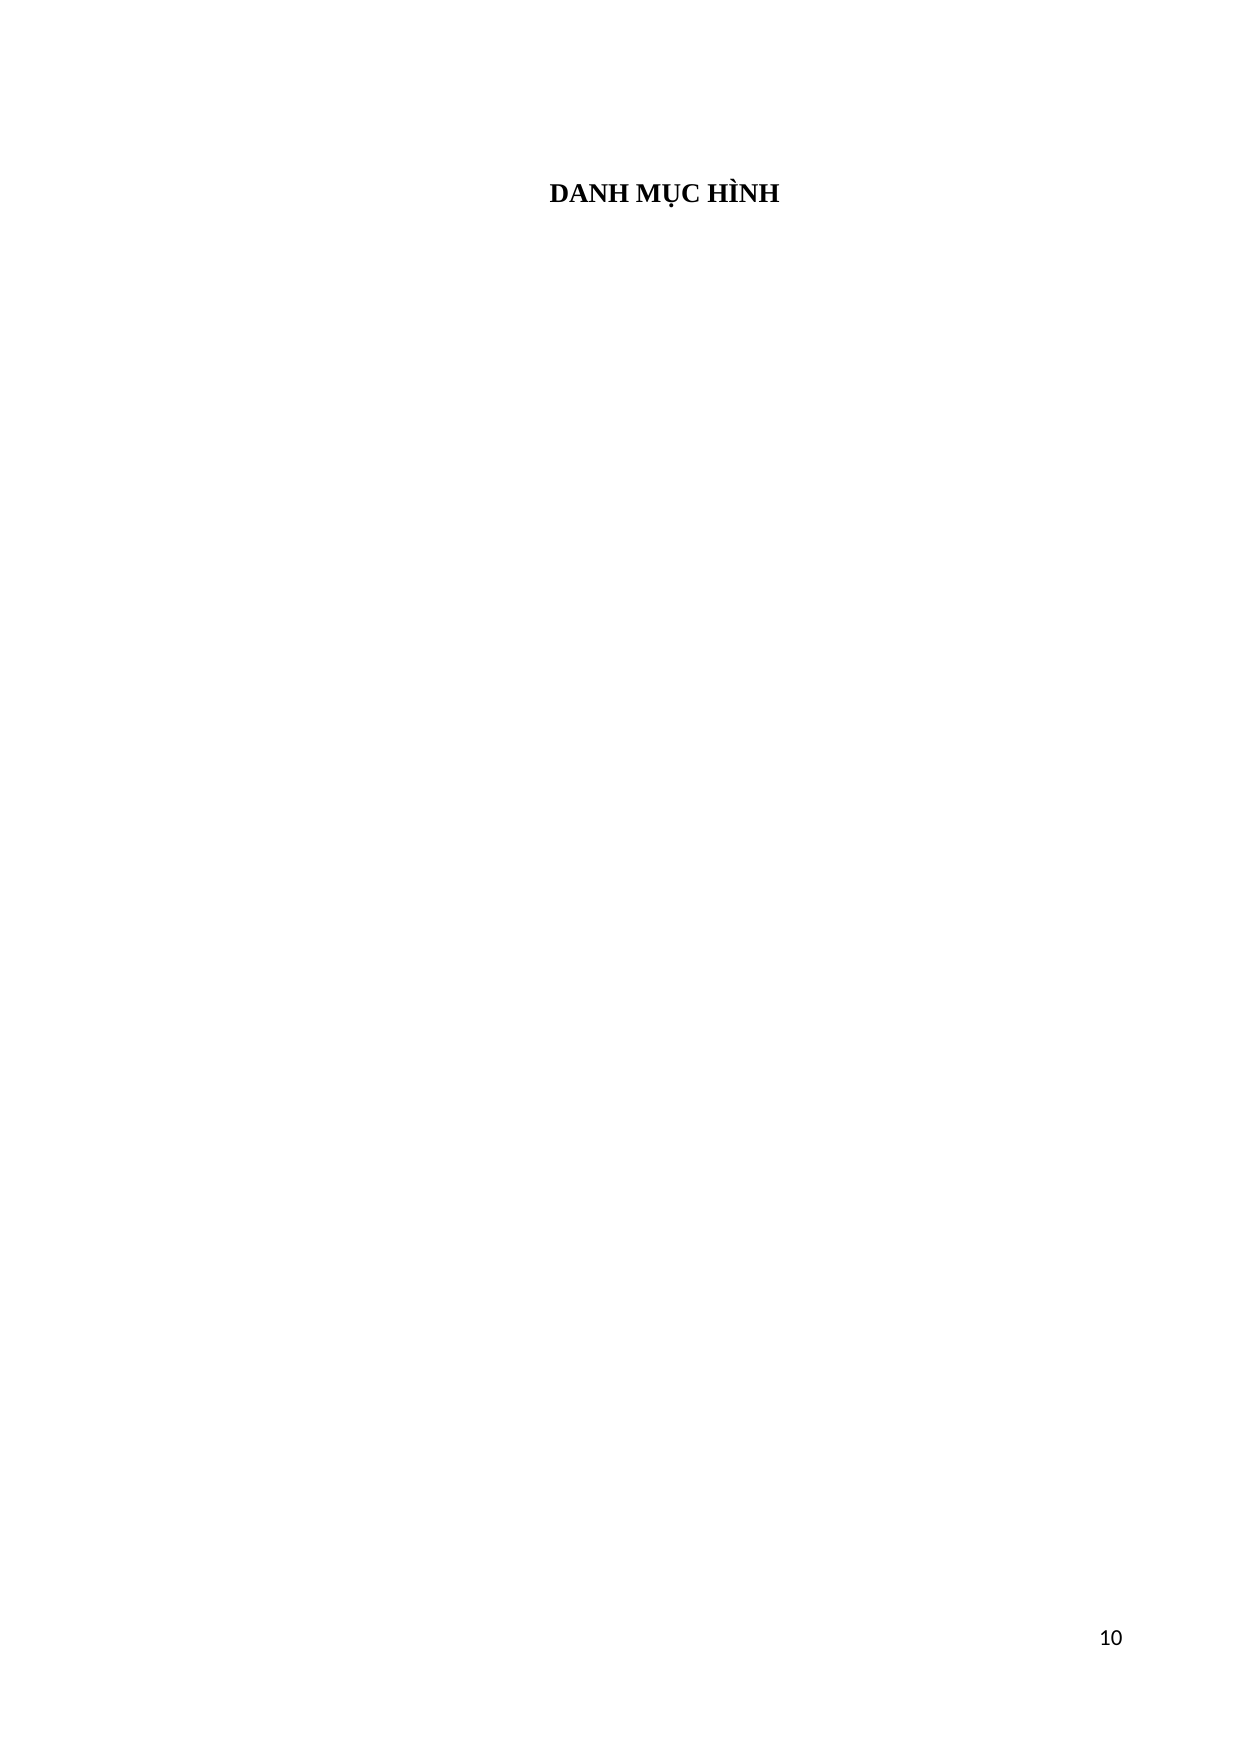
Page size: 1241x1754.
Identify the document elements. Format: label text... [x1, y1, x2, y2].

text DANH MỤC HÌNH [207, 177, 1122, 208]
